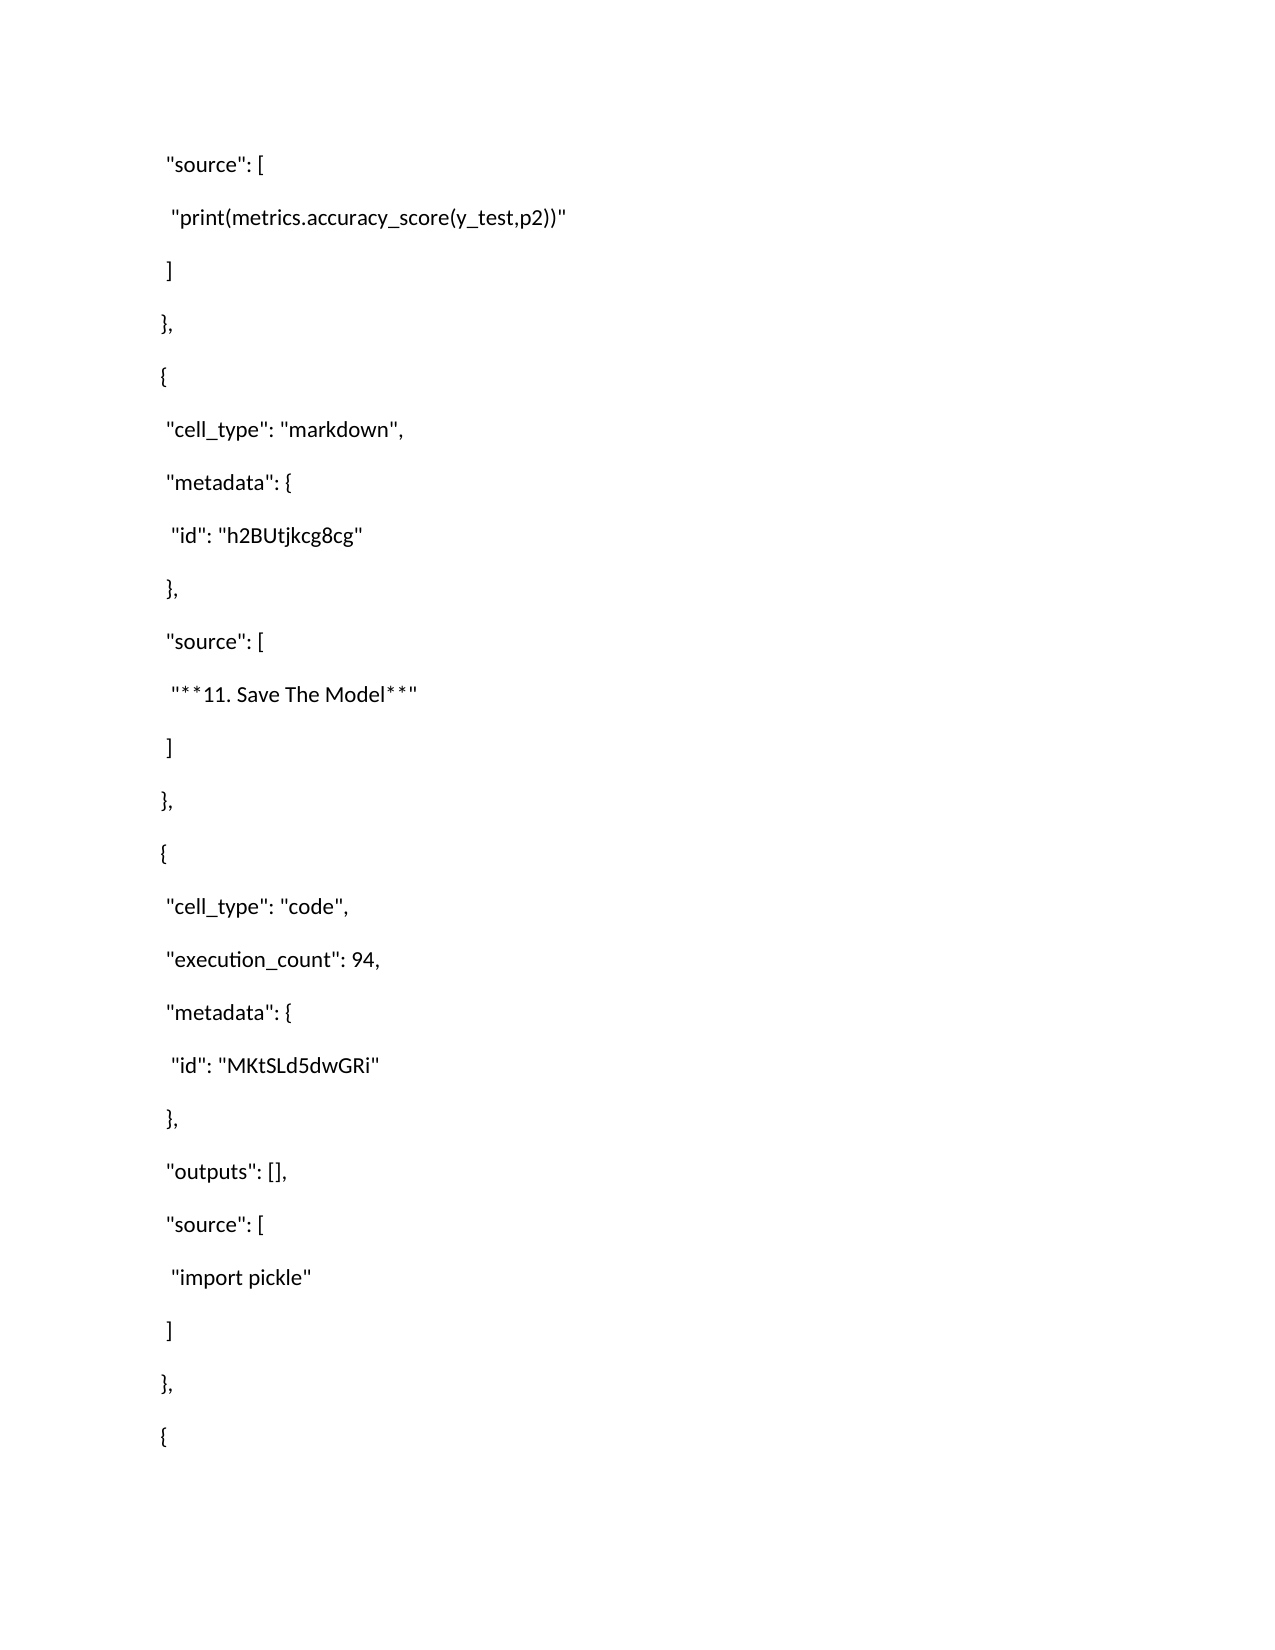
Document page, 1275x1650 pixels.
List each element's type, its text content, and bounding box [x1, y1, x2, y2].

text "import pickle" [150, 1263, 1125, 1291]
text ] [150, 733, 1125, 761]
text { [150, 1422, 1125, 1451]
text "execution_count": 94, [150, 945, 1125, 973]
text "id": "h2BUtjkcg8cg" [150, 521, 1125, 549]
text }, [150, 574, 1125, 602]
text { [150, 839, 1125, 867]
text ] [150, 256, 1125, 284]
text }, [150, 1369, 1125, 1397]
text }, [150, 1104, 1125, 1132]
text "print(metrics.accuracy_score(y_test,p2))" [150, 203, 1125, 231]
text "cell_type": "markdown", [150, 415, 1125, 443]
text "metadata": { [150, 998, 1125, 1026]
text "id": "MKtSLd5dwGRi" [150, 1051, 1125, 1079]
text "source": [ [150, 1210, 1125, 1238]
text "source": [ [150, 150, 1125, 178]
text }, [150, 309, 1125, 337]
text "metadata": { [150, 468, 1125, 496]
text }, [150, 786, 1125, 814]
text "outputs": [], [150, 1157, 1125, 1185]
text "**11. Save The Model**" [150, 680, 1125, 708]
text { [150, 362, 1125, 390]
text ] [150, 1316, 1125, 1344]
text "source": [ [150, 627, 1125, 655]
text "cell_type": "code", [150, 892, 1125, 920]
